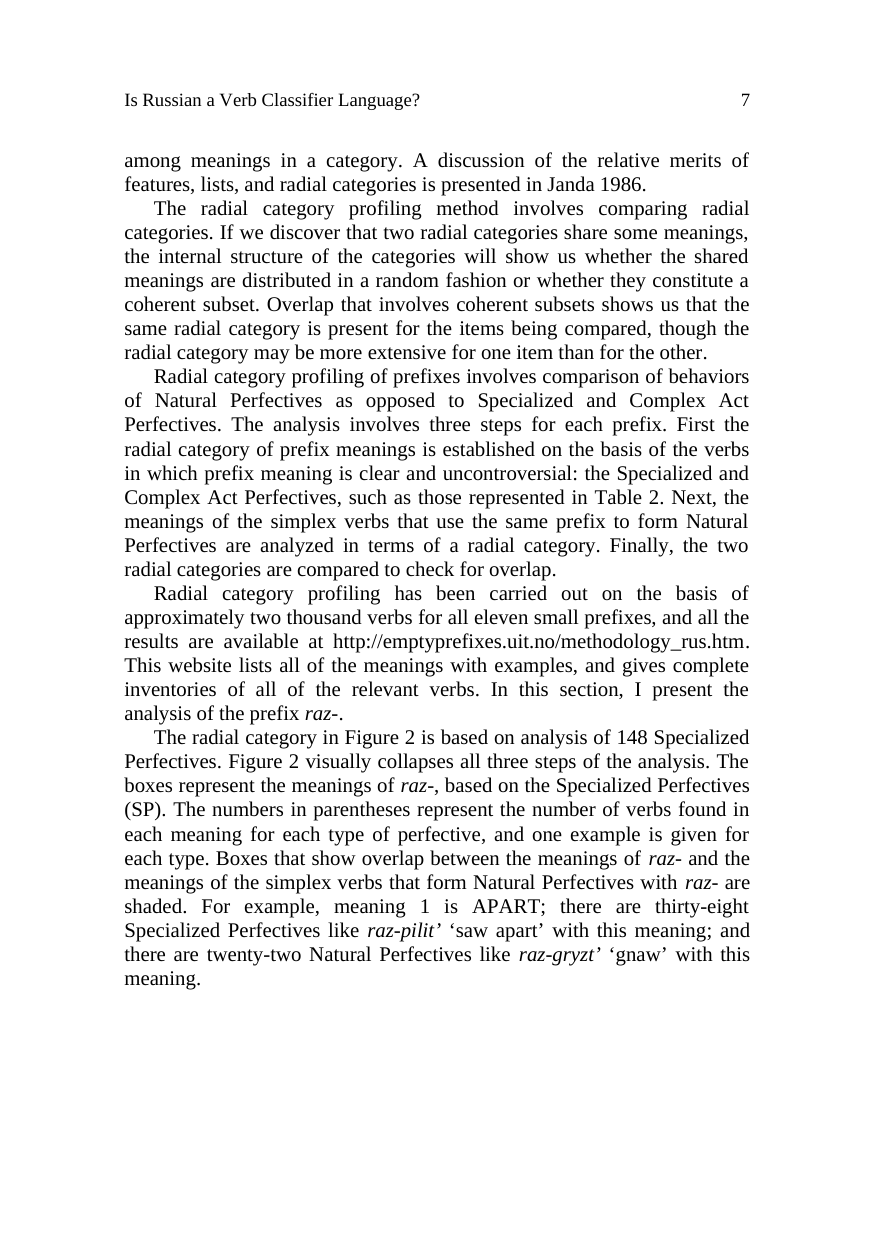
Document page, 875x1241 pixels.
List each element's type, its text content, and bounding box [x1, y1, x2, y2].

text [124, 148, 750, 196]
text Radial category profiling of prefixes involves comparison of behaviors of Natural Perfectives as opposed to Specialized and Complex Act Perfectives. The analysis involves three steps for each prefix. First the radial category of prefix meanings is established on the basis of the verbs in which prefix meaning is clear and uncontroversial: the Specialized and Complex Act Perfectives, such as those represented in Table 2. Next, the meanings of the simplex verbs that use the same prefix to form Natural Perfectives are analyzed in terms of a radial category. Finally, the two radial categories are compared to check for overlap. [124, 364, 750, 581]
text Radial category profiling has been carried out on the basis of approximately two thousand verbs for all eleven small prefixes, and all the results are available at http://emptyprefixes.uit.no/methodology_rus.htm. This website lists all of the meanings with examples, and gives complete inventories of all of the relevant verbs. In this section, I present the analysis of the prefix raz-. [124, 581, 750, 725]
text The radial category in Figure 2 is based on analysis of 148 Specialized Perfectives. Figure 2 visually collapses all three steps of the analysis. The boxes represent the meanings of raz-, based on the Specialized Perfectives (SP). The numbers in parentheses represent the number of verbs found in each meaning for each type of perfective, and one example is given for each type. Boxes that show overlap between the meanings of raz- and the meanings of the simplex verbs that form Natural Perfectives with raz- are shaded. For example, meaning 1 is APART; there are thirty-eight Specialized Perfectives like raz-pilit’ ‘saw apart’ with this meaning; and there are twenty-two Natural Perfectives like raz-gryzt’ ‘gnaw’ with this meaning. [124, 725, 750, 990]
text The radial category profiling method involves comparing radial categories. If we discover that two radial categories share some meanings, the internal structure of the categories will show us whether the shared meanings are distributed in a random fashion or whether they constitute a coherent subset. Overlap that involves coherent subsets shows us that the same radial category is present for the items being compared, though the radial category may be more extensive for one item than for the other. [124, 196, 750, 364]
